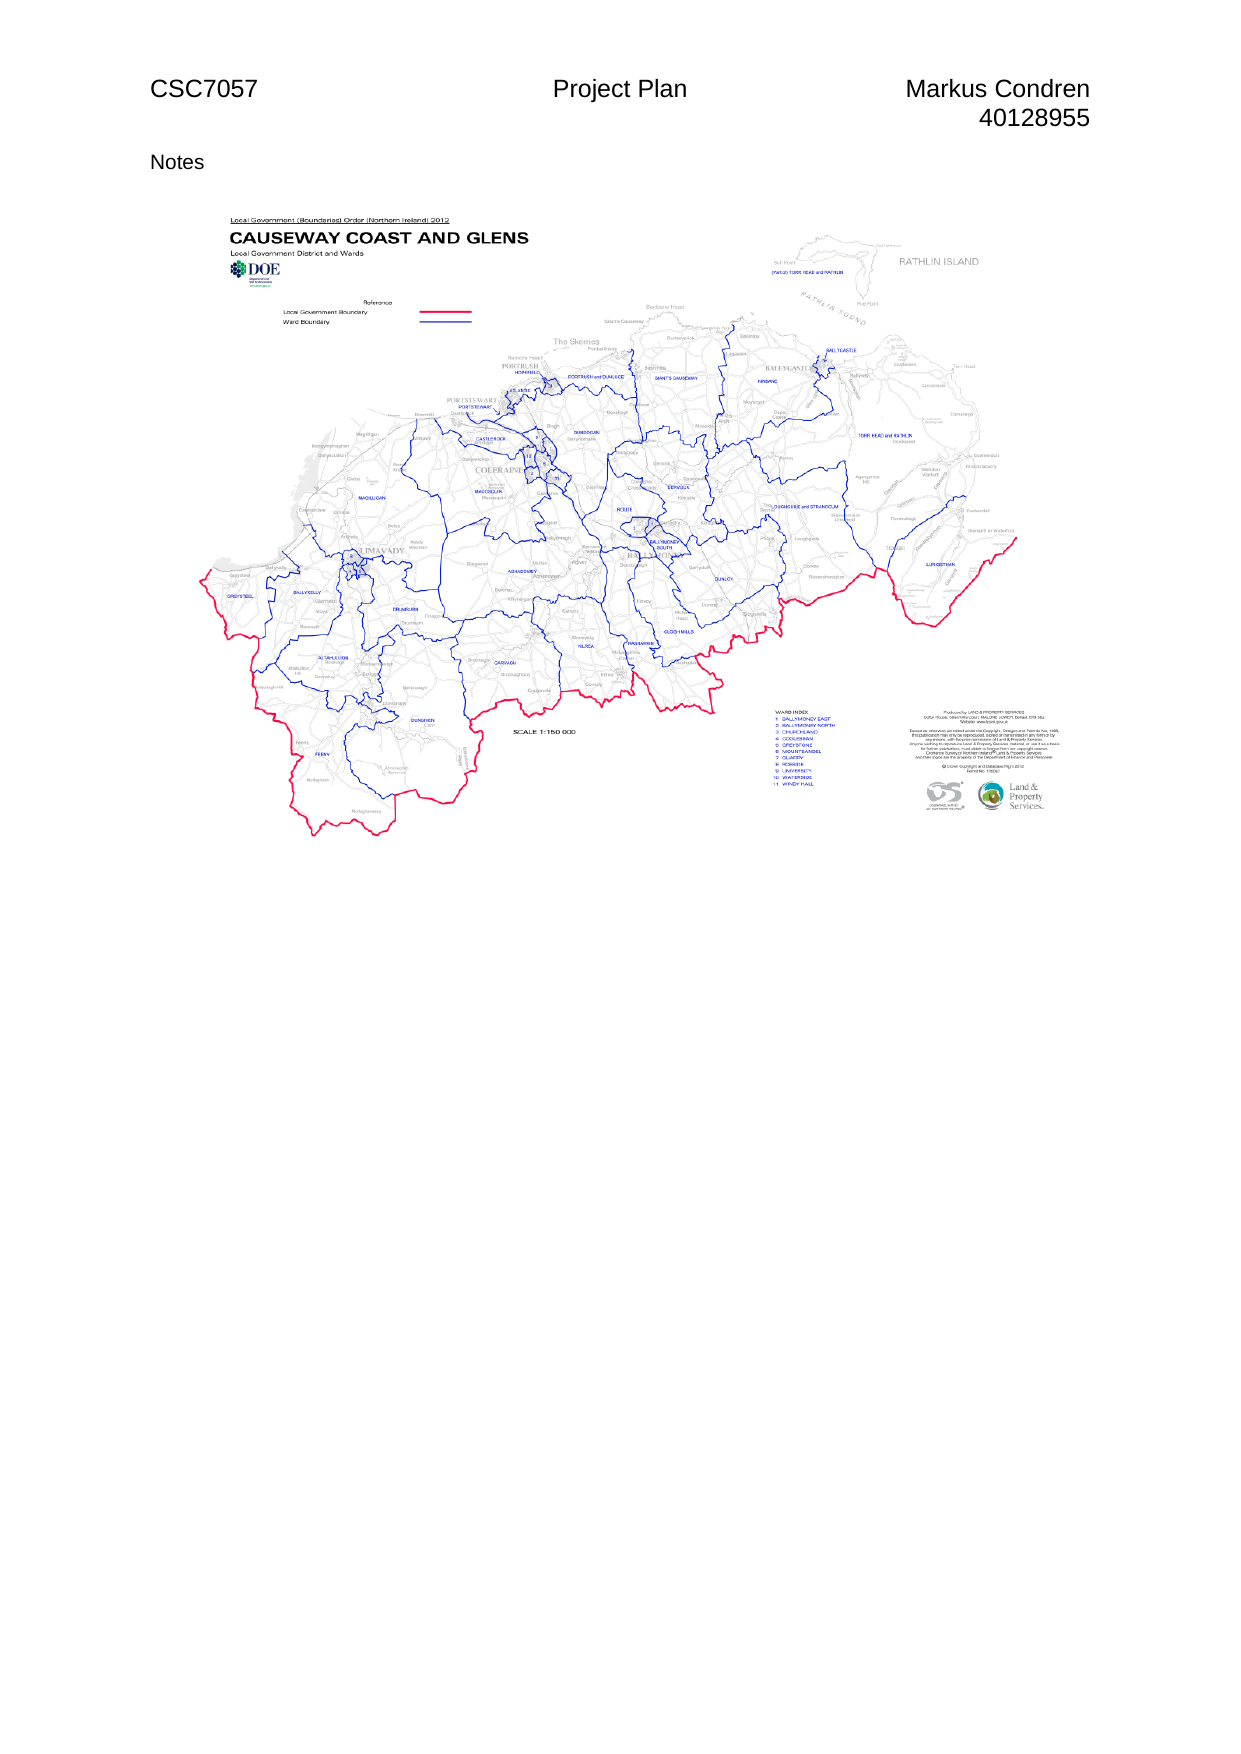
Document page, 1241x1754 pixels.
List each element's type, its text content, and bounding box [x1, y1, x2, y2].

text Notes [150, 150, 1090, 174]
picture [150, 197, 1091, 854]
